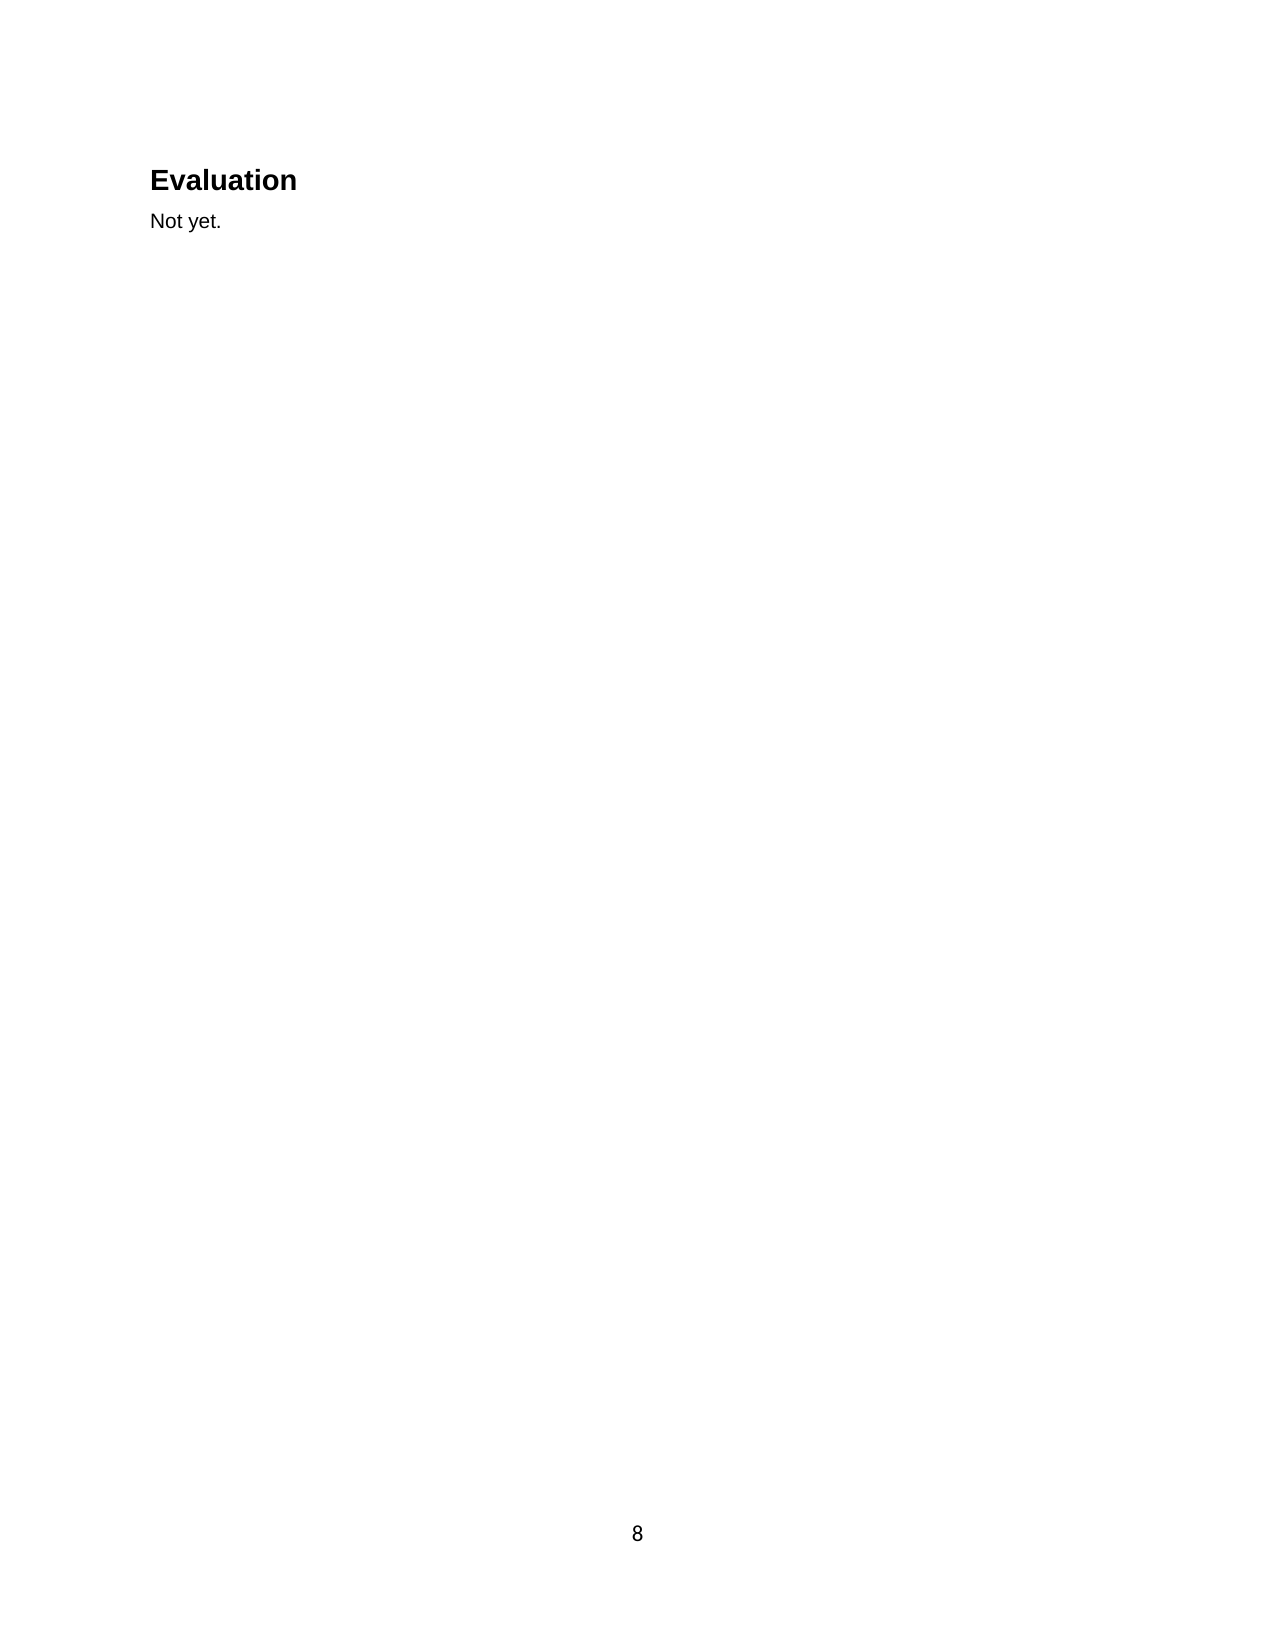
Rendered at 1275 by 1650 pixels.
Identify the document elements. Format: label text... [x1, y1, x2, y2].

title Evaluation [150, 162, 1125, 196]
text Not yet. [150, 208, 1125, 232]
